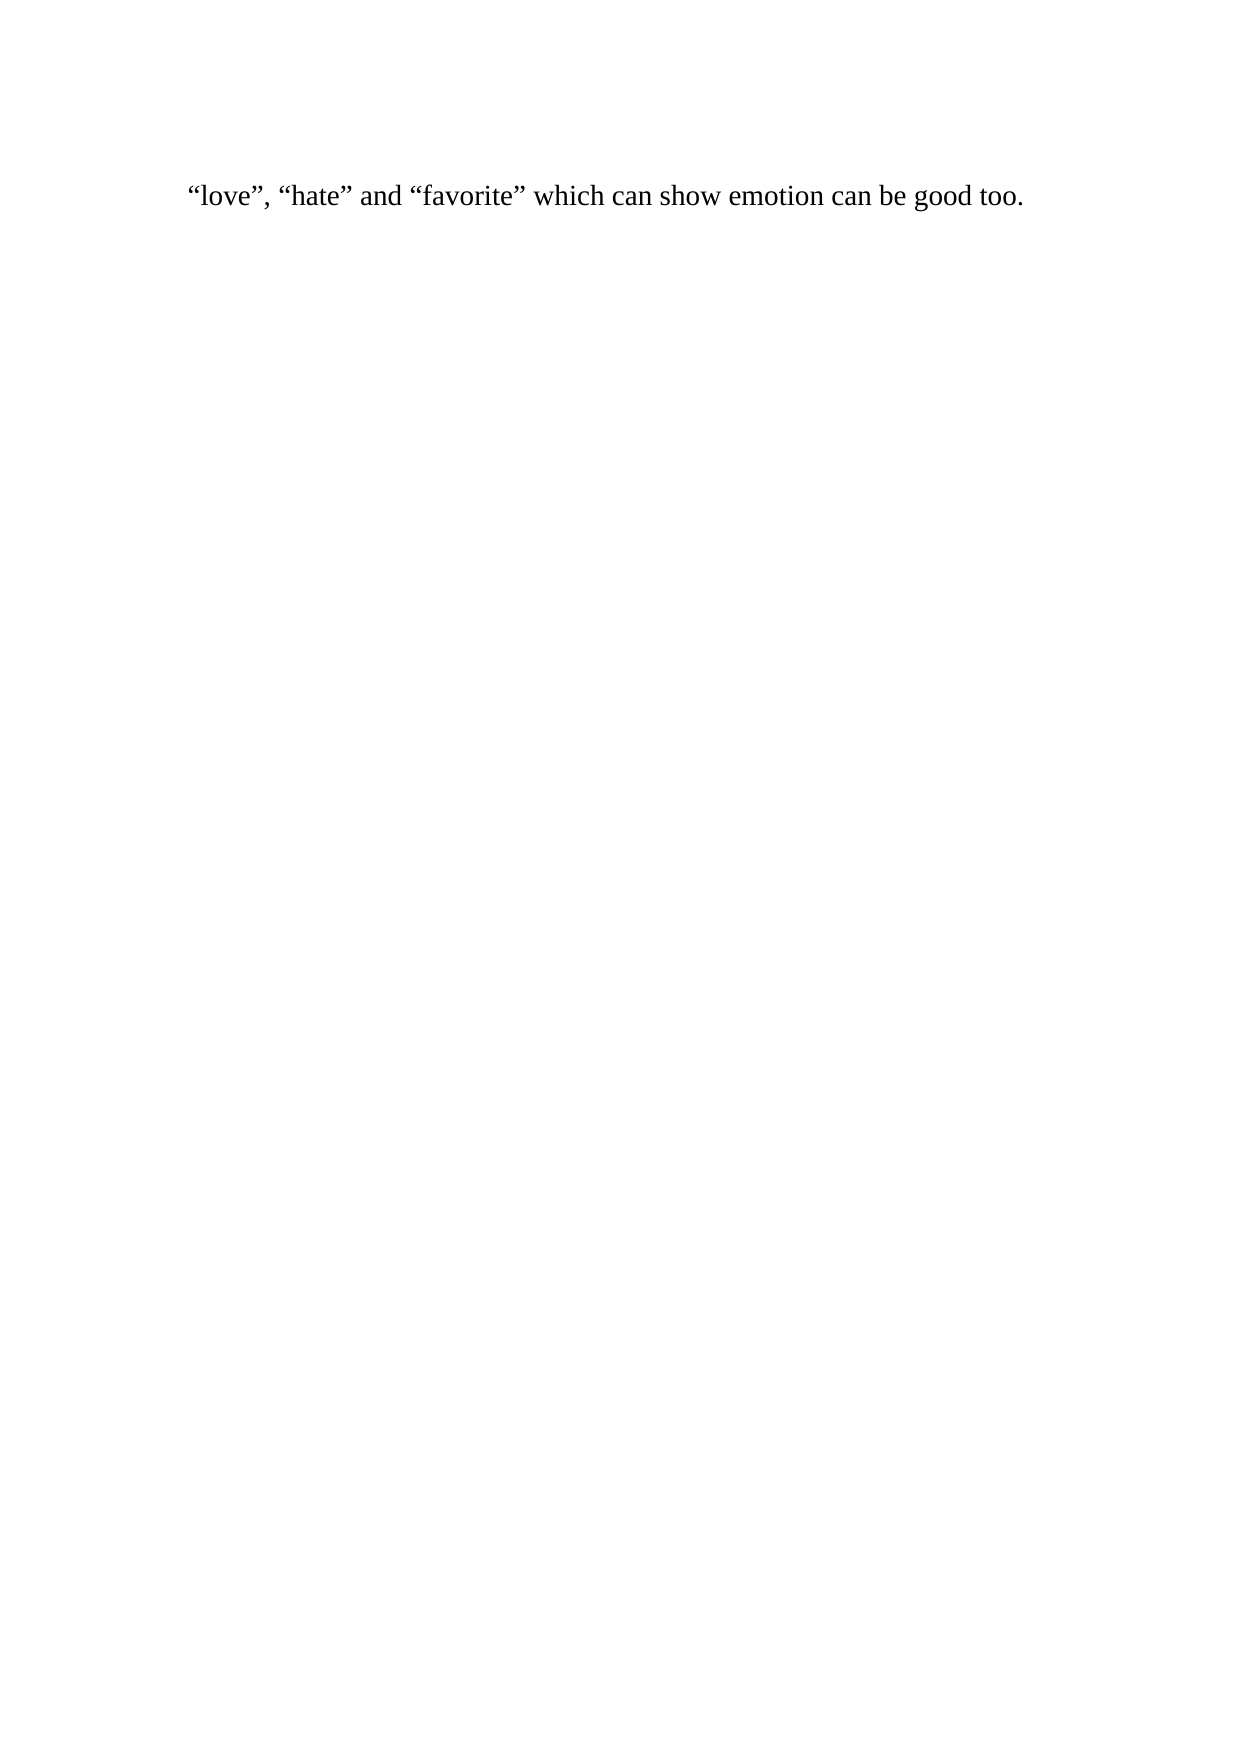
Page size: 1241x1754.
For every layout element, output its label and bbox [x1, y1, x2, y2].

text [187, 162, 1053, 227]
